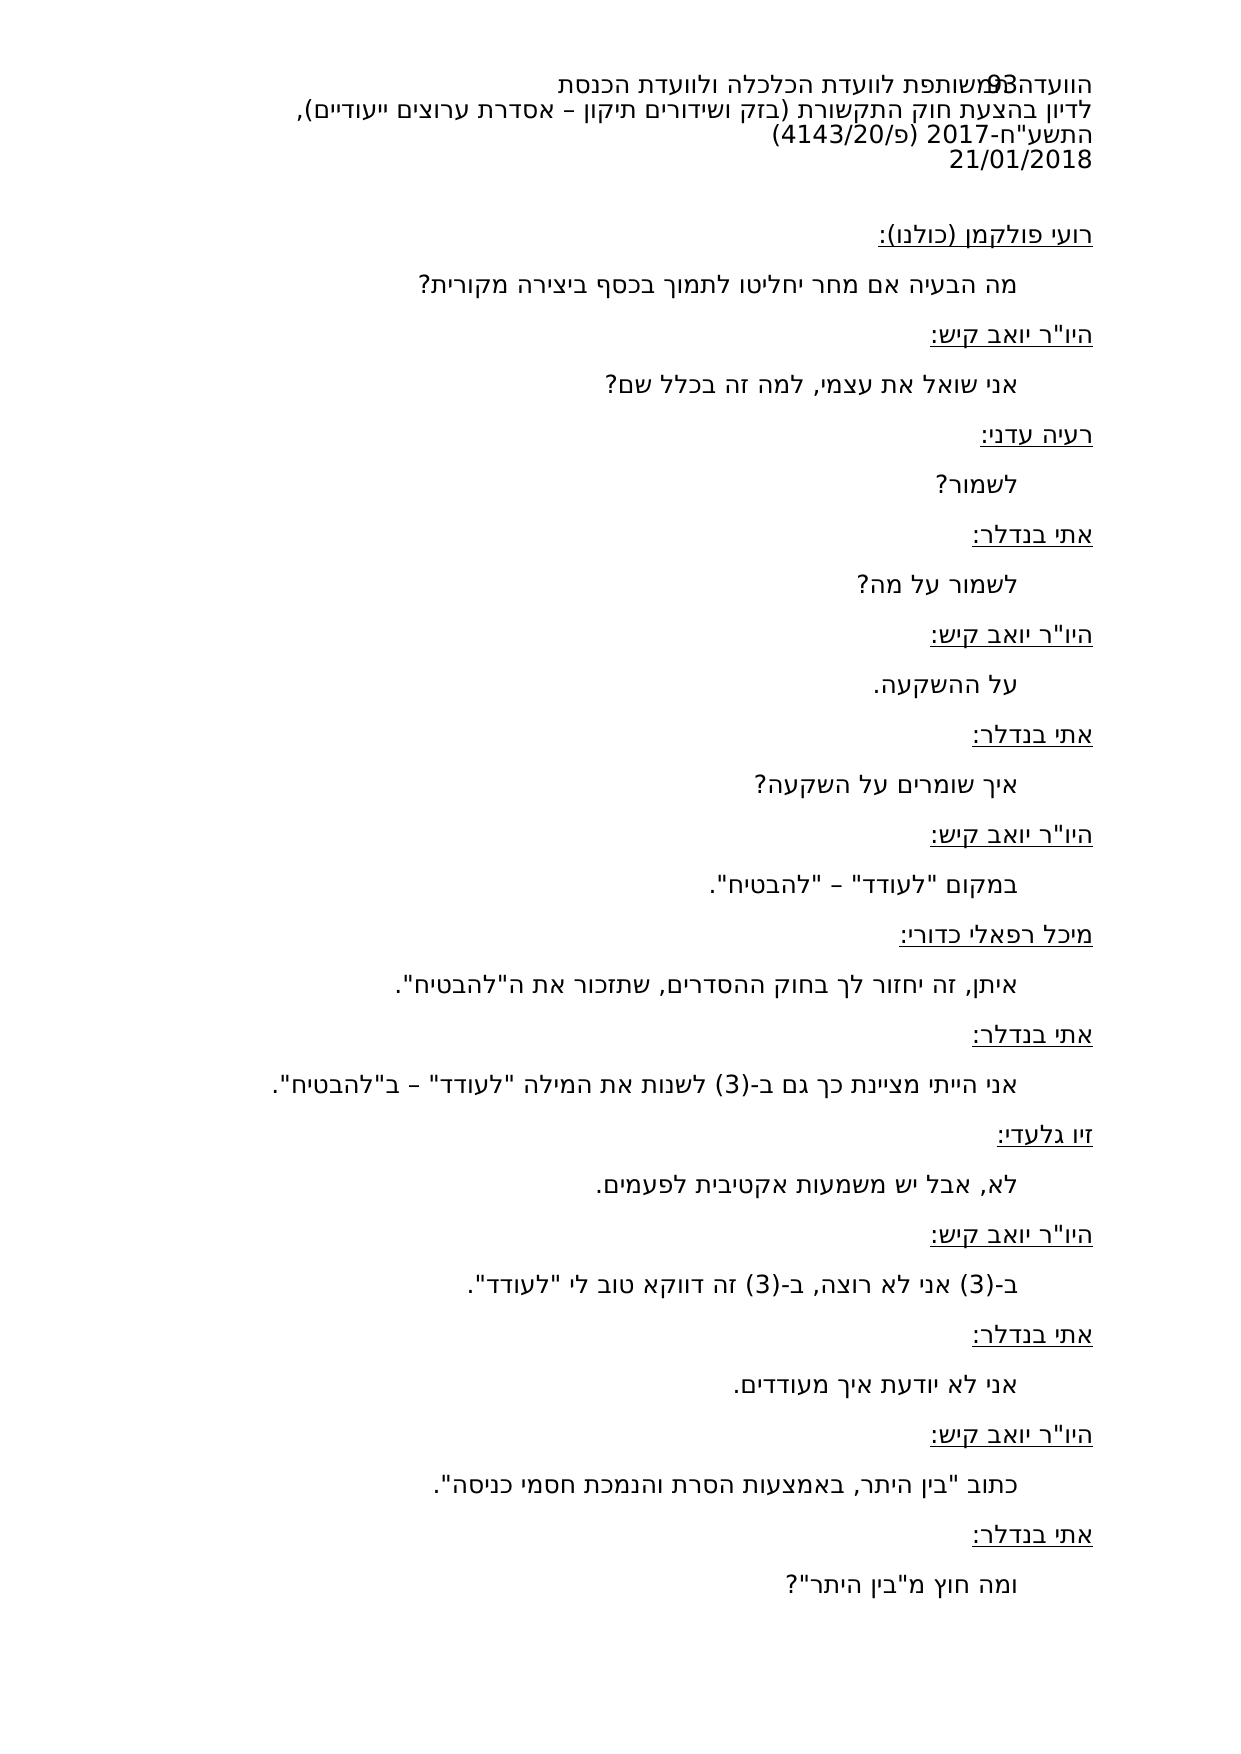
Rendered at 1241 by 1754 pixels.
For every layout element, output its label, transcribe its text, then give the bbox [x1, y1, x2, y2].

text רעיה עדני: [147, 424, 1093, 449]
text מה הבעיה אם מחר יחליטו לתמוך בכסף ביצירה מקורית? [147, 274, 1093, 299]
text ומה חוץ מ"בין היתר"? [147, 1574, 1093, 1599]
text אתי בנדלר: [147, 1524, 1093, 1549]
text זיו גלעדי: [147, 1124, 1093, 1149]
text איך שומרים על השקעה? [147, 774, 1093, 799]
text ב-(3) אני לא רוצה, ב-(3) זה דווקא טוב לי "לעודד". [147, 1274, 1093, 1299]
text אתי בנדלר: [147, 524, 1093, 549]
text כתוב "בין היתר, באמצעות הסרת והנמכת חסמי כניסה". [147, 1474, 1093, 1499]
text היו"ר יואב קיש: [147, 824, 1093, 849]
text מיכל רפאלי כדורי: [147, 924, 1093, 949]
text היו"ר יואב קיש: [147, 1224, 1093, 1249]
text היו"ר יואב קיש: [147, 324, 1093, 349]
text אתי בנדלר: [147, 1024, 1093, 1049]
text אני לא יודעת איך מעודדים. [147, 1374, 1093, 1399]
text איתן, זה יחזור לך בחוק ההסדרים, שתזכור את ה"להבטיח". [147, 974, 1093, 999]
text אתי בנדלר: [147, 724, 1093, 749]
text לשמור על מה? [147, 574, 1093, 599]
text על ההשקעה. [147, 674, 1093, 699]
text אתי בנדלר: [147, 1324, 1093, 1349]
text לא, אבל יש משמעות אקטיבית לפעמים. [147, 1174, 1093, 1199]
text רועי פולקמן (כולנו): [147, 224, 1093, 249]
text היו"ר יואב קיש: [147, 1424, 1093, 1449]
text אני הייתי מציינת כך גם ב-(3) לשנות את המילה "לעודד" – ב"להבטיח". [147, 1074, 1093, 1099]
text היו"ר יואב קיש: [147, 624, 1093, 649]
text אני שואל את עצמי, למה זה בכלל שם? [147, 374, 1093, 399]
text במקום "לעודד" – "להבטיח". [147, 874, 1093, 899]
text לשמור? [147, 474, 1093, 499]
